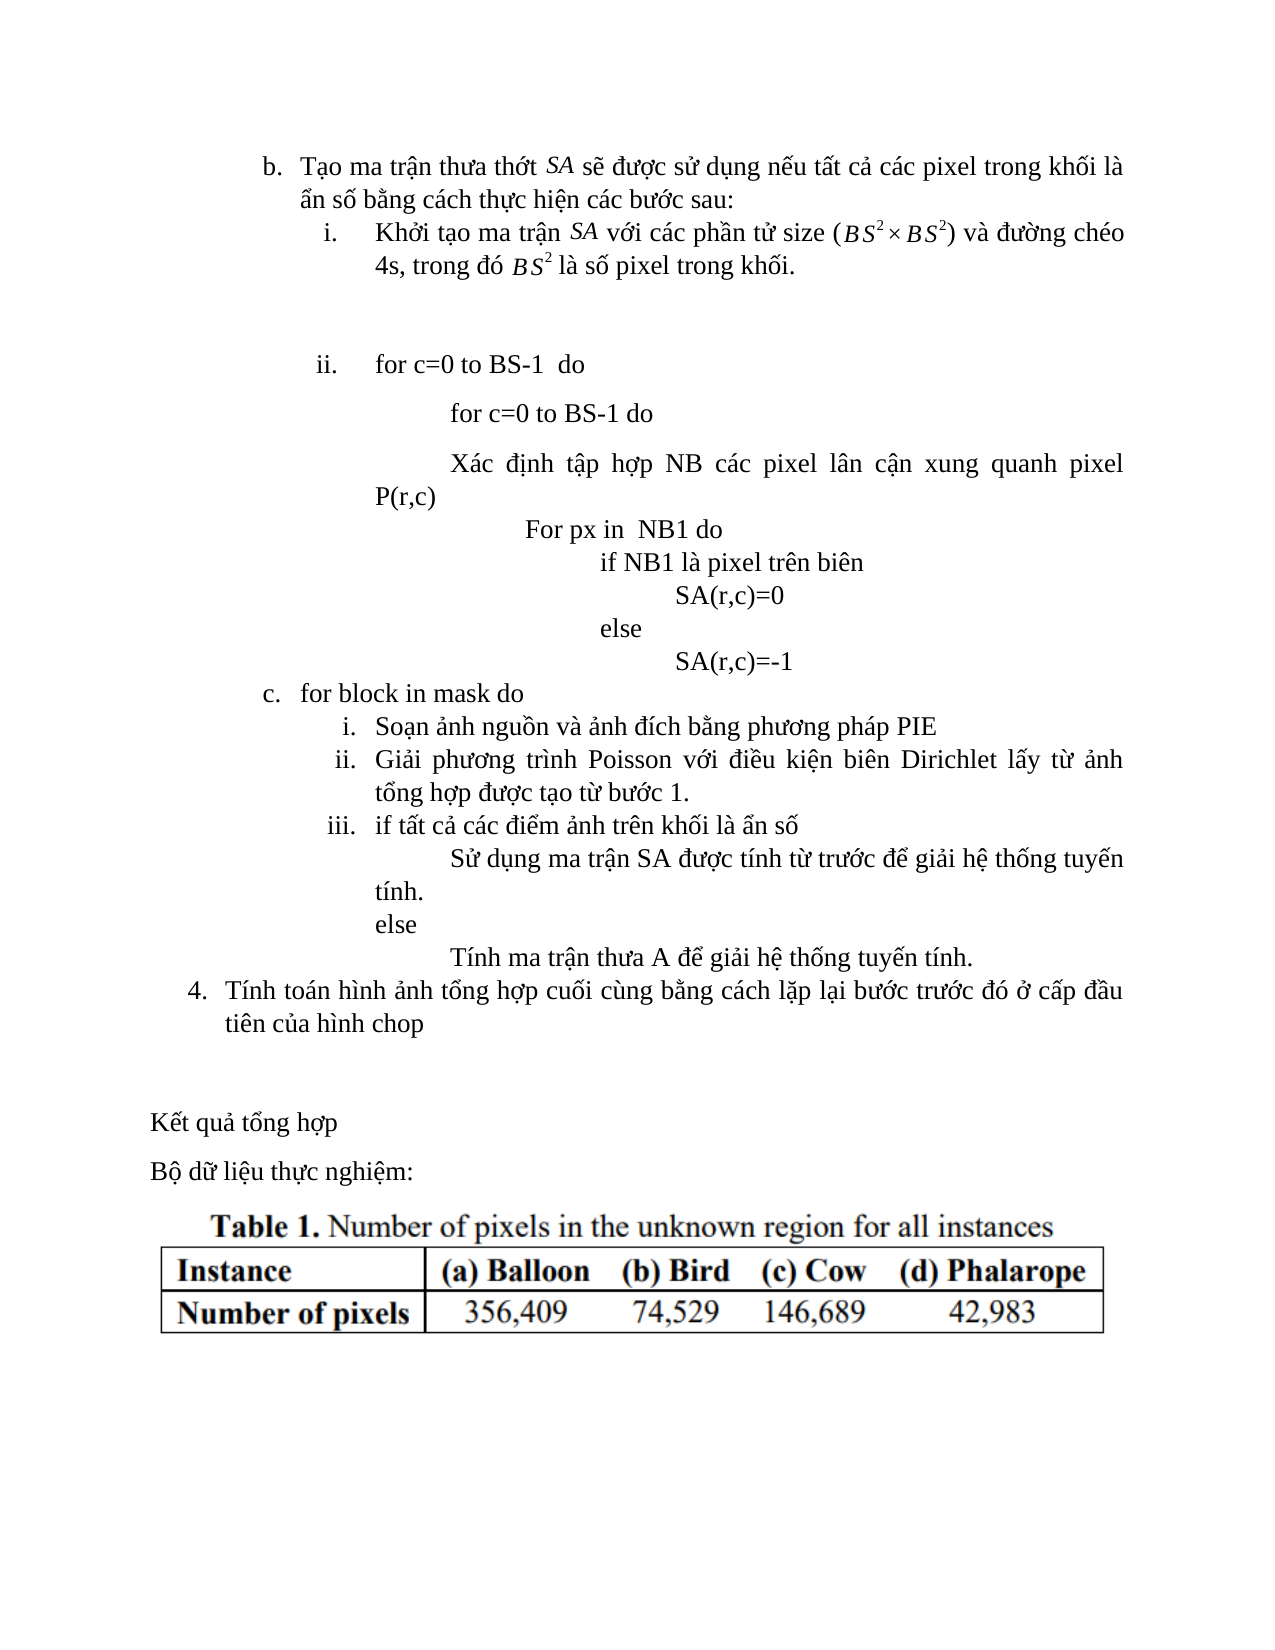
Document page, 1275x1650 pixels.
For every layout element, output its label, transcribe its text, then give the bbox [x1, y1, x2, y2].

text Bộ dữ liệu thực nghiệm: [150, 1155, 1125, 1187]
list Giải phương trình Poisson với điều kiện biên Dirichlet lấy từ ảnh tổng hợp được tạo từ bước 1. [356, 743, 1125, 807]
list Tính toán hình ảnh tổng hợp cuối cùng bằng cách lặp lại bước trước đó ở cấp đầu tiên của hình chop [187, 974, 1125, 1038]
list for block in mask do [262, 677, 1125, 709]
list else [375, 908, 1125, 939]
list SA(r,c)=-1 [600, 644, 1125, 676]
list For px in NB1 do [450, 513, 1125, 544]
picture [150, 1205, 1125, 1350]
list Soạn ảnh nguồn và ảnh đích bằng phương pháp PIE [356, 710, 1125, 742]
list Xác định tập hợp NB các pixel lân cận xung quanh pixel P(r,c) [375, 447, 1125, 511]
list else [525, 612, 1125, 643]
list SA(r,c)=0 [600, 579, 1125, 610]
list if NB1 là pixel trên biên [525, 546, 1125, 577]
list Tính ma trận thưa A để giải hệ thống tuyến tính. [375, 941, 1125, 972]
text for c=0 to BS-1 do [375, 397, 1125, 429]
list Sử dụng ma trận SA được tính từ trước để giải hệ thống tuyến tính. [375, 842, 1125, 906]
list for c=0 to BS-1 do [337, 348, 1125, 379]
list Khởi tạo ma trận với các phần tử size () và đường chéo 4s, trong đó là số pixel trong khối. [337, 216, 1125, 280]
list if tất cả các điểm ảnh trên khối là ẩn số [356, 809, 1125, 840]
text Kết quả tổng hợp [150, 1106, 1125, 1137]
list Tạo ma trận thưa thớt sẽ được sử dụng nếu tất cả các pixel trong khối là ẩn số bằng cách thực hiện các bước sau: [262, 150, 1125, 214]
